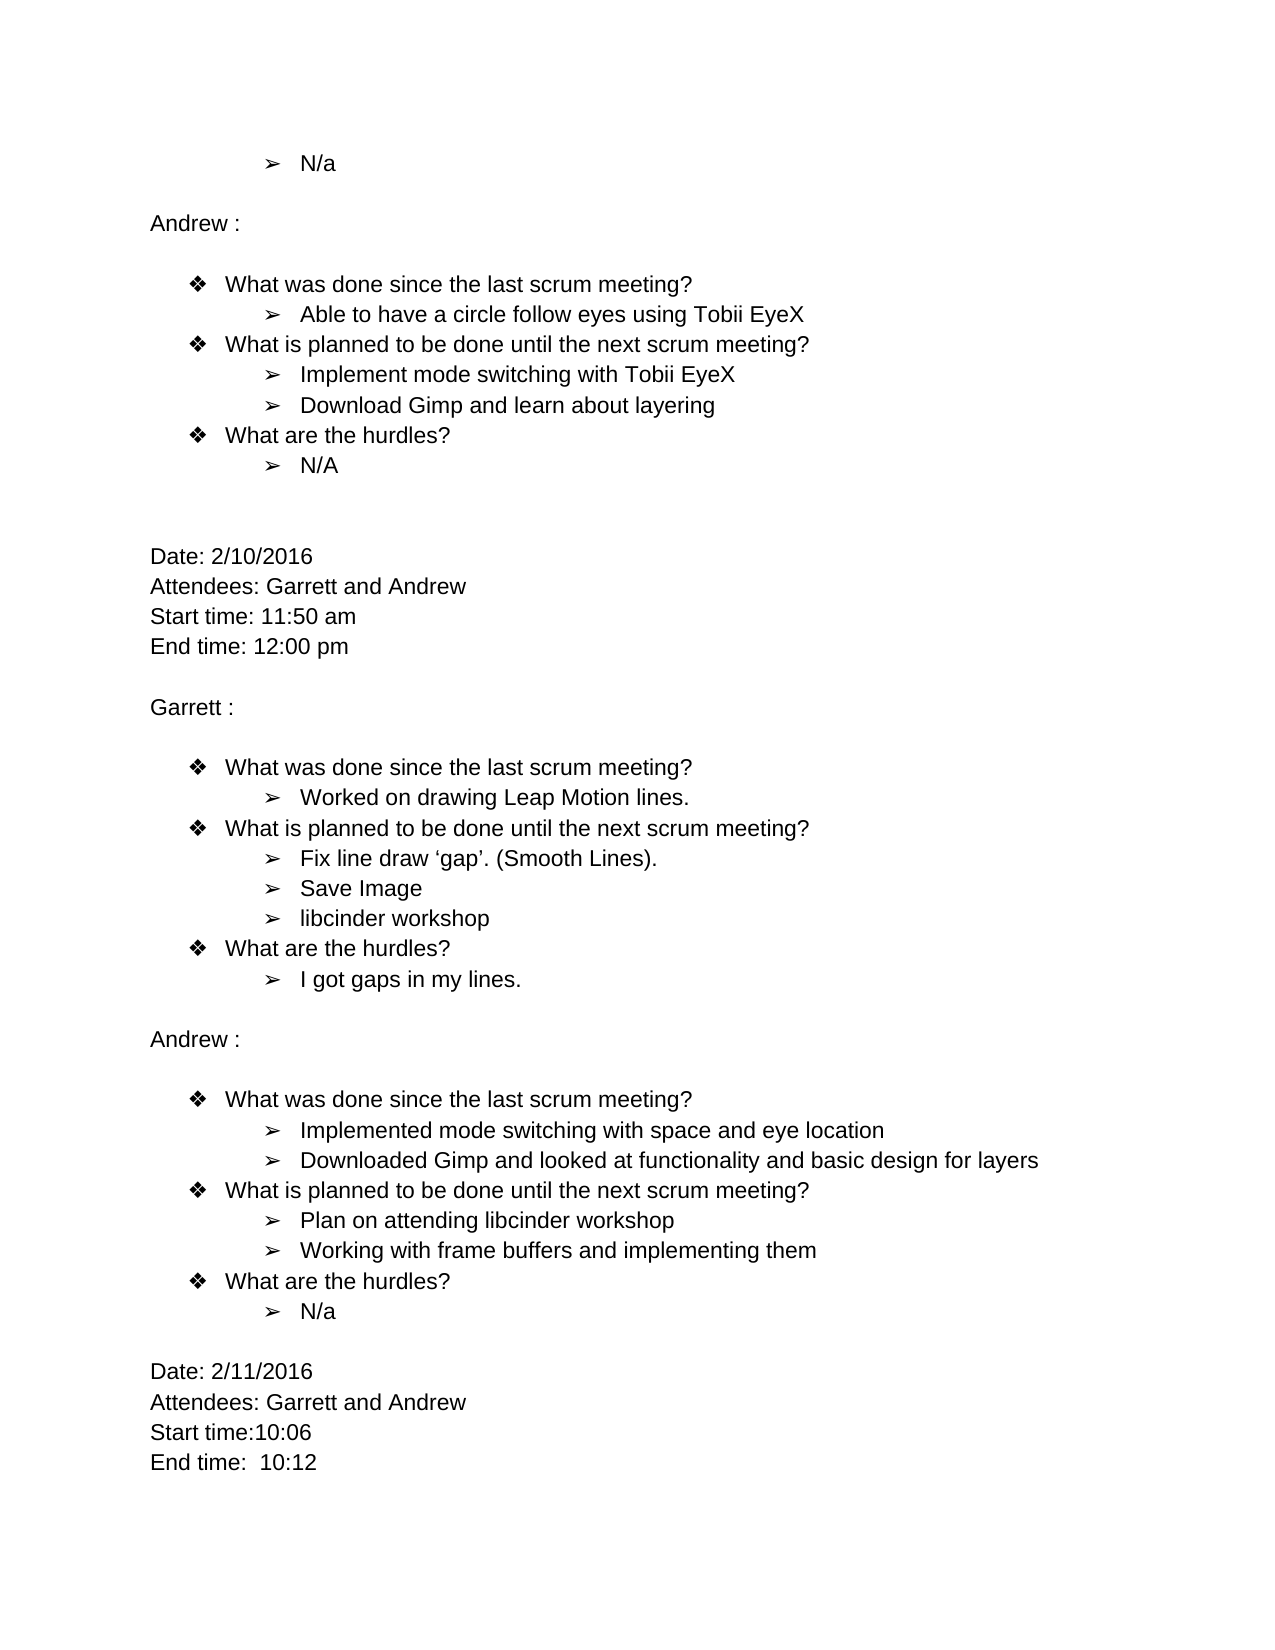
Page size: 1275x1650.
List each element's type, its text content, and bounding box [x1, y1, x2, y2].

list Save Image [262, 875, 1125, 901]
text Date: 2/10/2016 [150, 543, 1125, 569]
list What are the hurdles? [187, 935, 1125, 962]
list N/A [262, 452, 1125, 478]
list Implemented mode switching with space and eye location [262, 1117, 1125, 1143]
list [187, 331, 1125, 358]
list What is planned to be done until the next scrum meeting? [187, 1177, 1125, 1203]
text Andrew : [150, 210, 1125, 237]
list What are the hurdles? [187, 1268, 1125, 1294]
list Able to have a circle follow eyes using Tobii EyeX [262, 301, 1125, 327]
list What was done since the last scrum meeting? [187, 754, 1125, 781]
text Attendees: Garrett and Andrew [150, 573, 1125, 599]
text Attendees: Garrett and Andrew [150, 1388, 1125, 1415]
list libcinder workshop [262, 905, 1125, 932]
list N/a [262, 1298, 1125, 1324]
list Downloaded Gimp and looked at functionality and basic design for layers [262, 1147, 1125, 1173]
text Garrett : [150, 694, 1125, 720]
text Start time: 11:50 am [150, 603, 1125, 629]
list Worked on drawing Leap Motion lines. [262, 784, 1125, 811]
list What are the hurdles? [187, 422, 1125, 448]
text End time: 10:12 [150, 1449, 1125, 1475]
list What was done since the last scrum meeting? [187, 271, 1125, 297]
list N/a [262, 150, 1125, 176]
list Download Gimp and learn about layering [262, 392, 1125, 418]
list What was done since the last scrum meeting? [187, 1086, 1125, 1113]
list Fix line draw ‘gap’. (Smooth Lines). [262, 845, 1125, 871]
text Date: 2/11/2016 [150, 1358, 1125, 1385]
list Plan on attending libcinder workshop [262, 1207, 1125, 1234]
list What is planned to be done until the next scrum meeting? [187, 814, 1125, 841]
list I got gaps in my lines. [262, 966, 1125, 992]
list Working with frame buffers and implementing them [262, 1237, 1125, 1264]
list Implement mode switching with Tobii EyeX [262, 361, 1125, 388]
text Start time:10:06 [150, 1419, 1125, 1445]
text End time: 12:00 pm [150, 633, 1125, 660]
text Andrew : [150, 1026, 1125, 1052]
